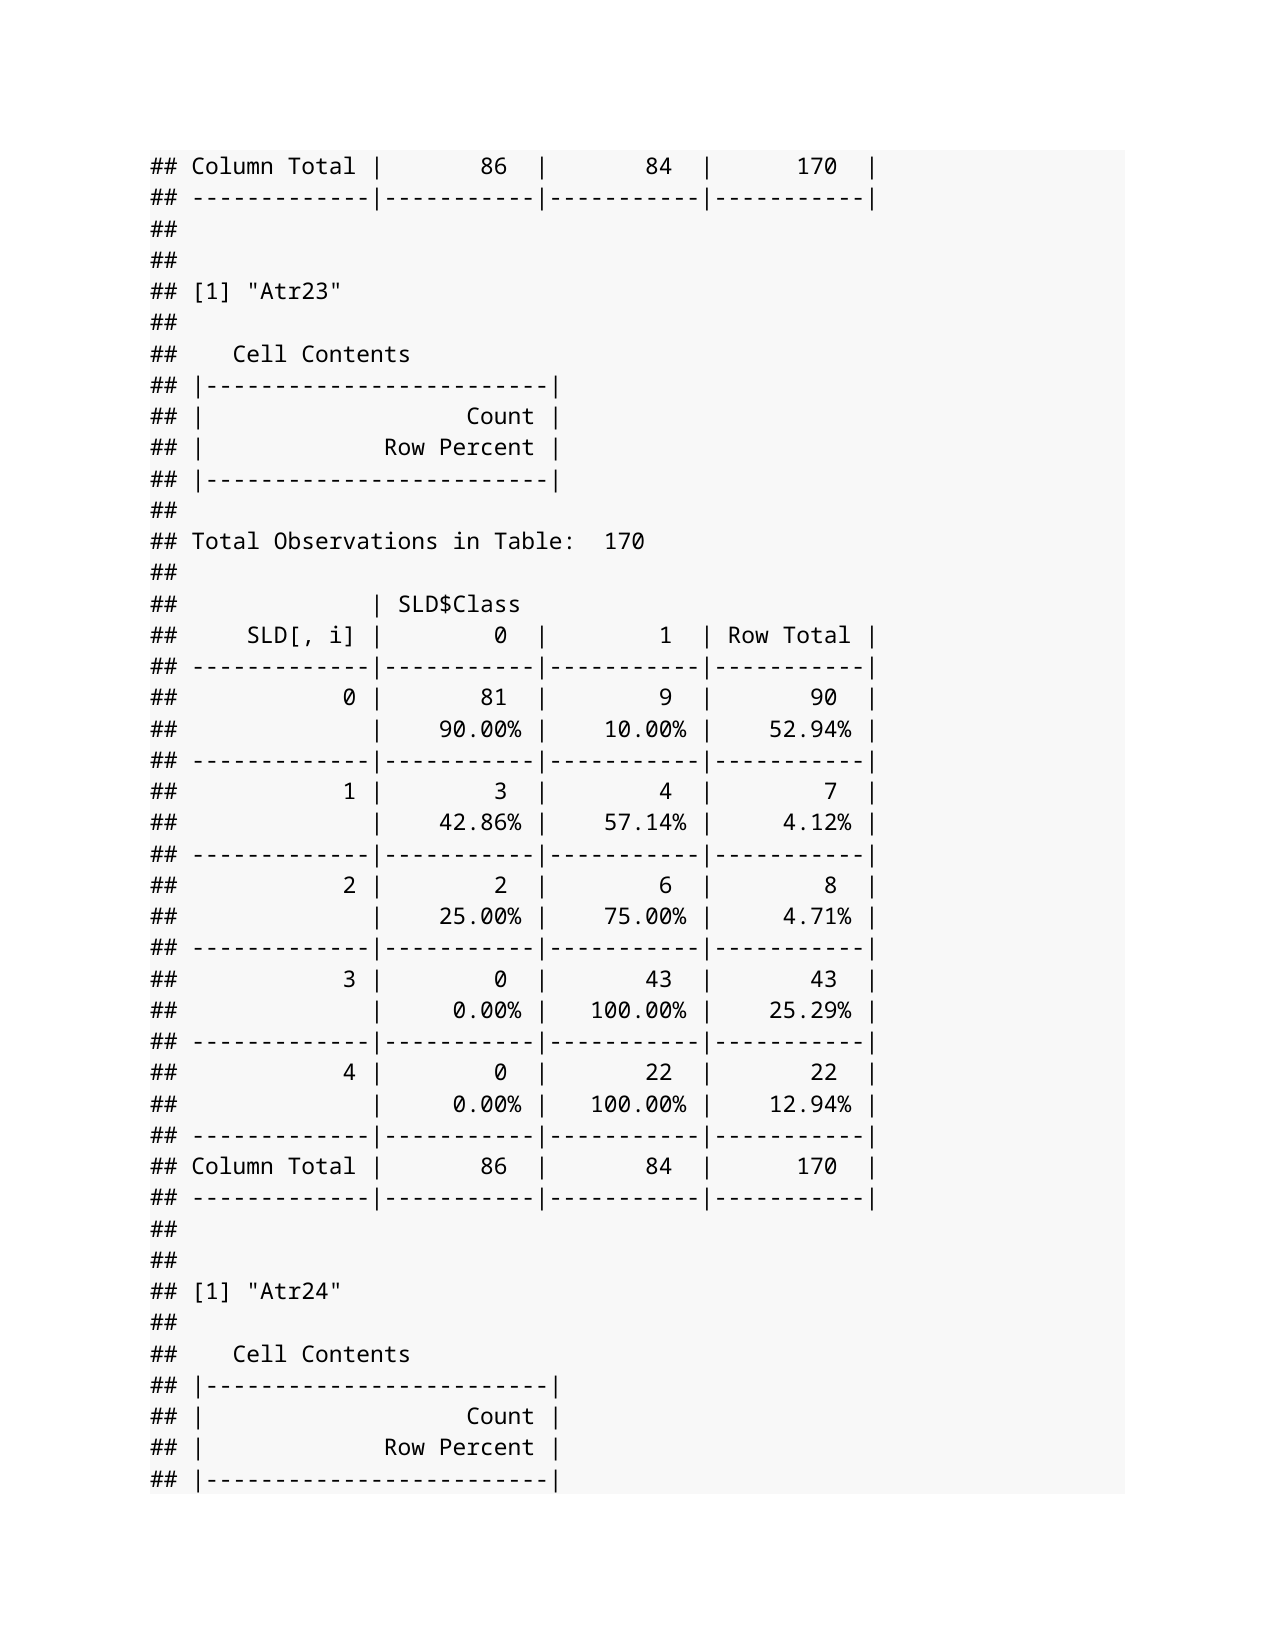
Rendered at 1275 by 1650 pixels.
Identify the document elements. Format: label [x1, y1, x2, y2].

text [150, 150, 1125, 1494]
